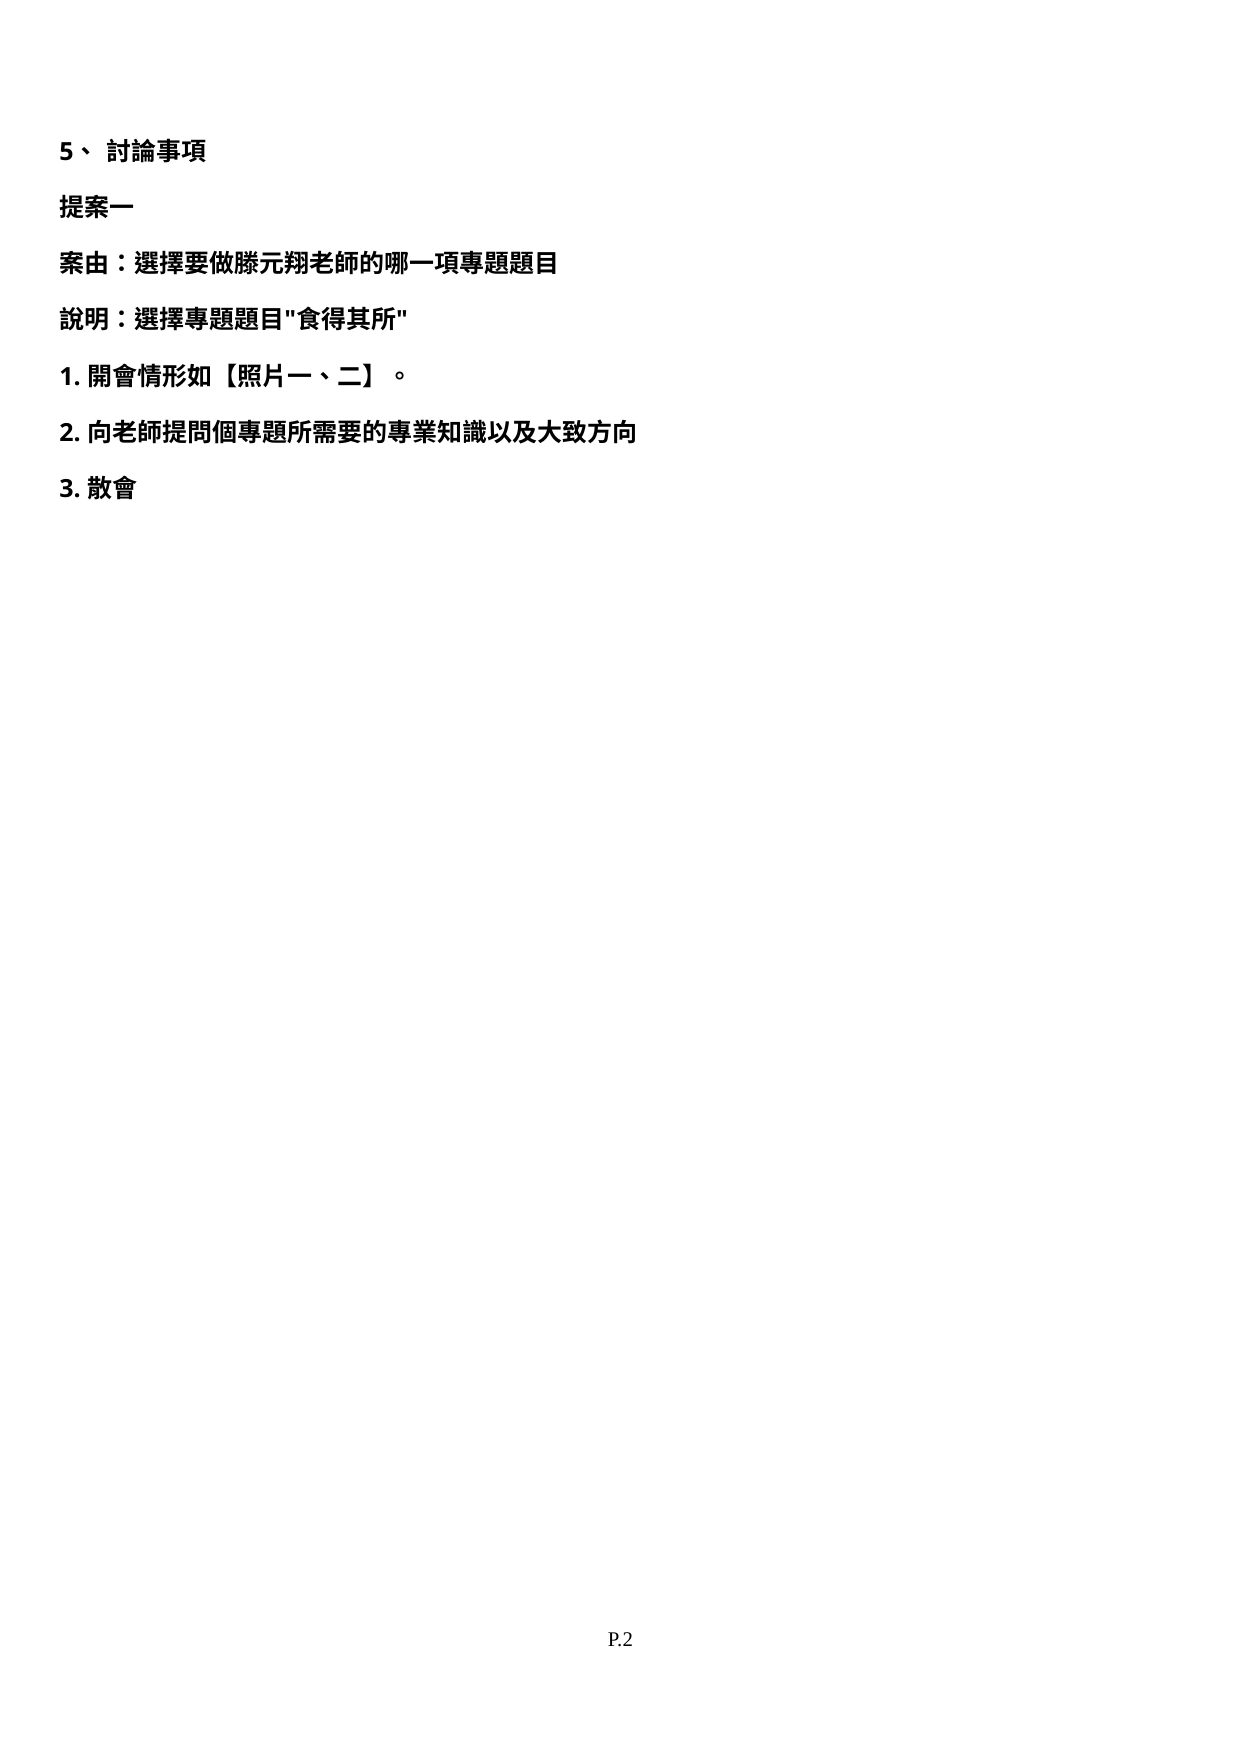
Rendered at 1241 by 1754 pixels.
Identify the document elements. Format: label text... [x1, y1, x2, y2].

text 1. 開會情形如【照片一、二】。 [59, 355, 1181, 393]
list 討論事項 [59, 130, 1181, 168]
text 2. 向老師提問個專題所需要的專業知識以及大致方向 [59, 412, 1181, 449]
text 提案一 [59, 187, 1181, 224]
text 3. 散會 [59, 468, 1181, 505]
text 說明：選擇專題題目"食得其所" [59, 299, 1181, 337]
text 案由：選擇要做滕元翔老師的哪一項專題題目 [59, 243, 1181, 280]
